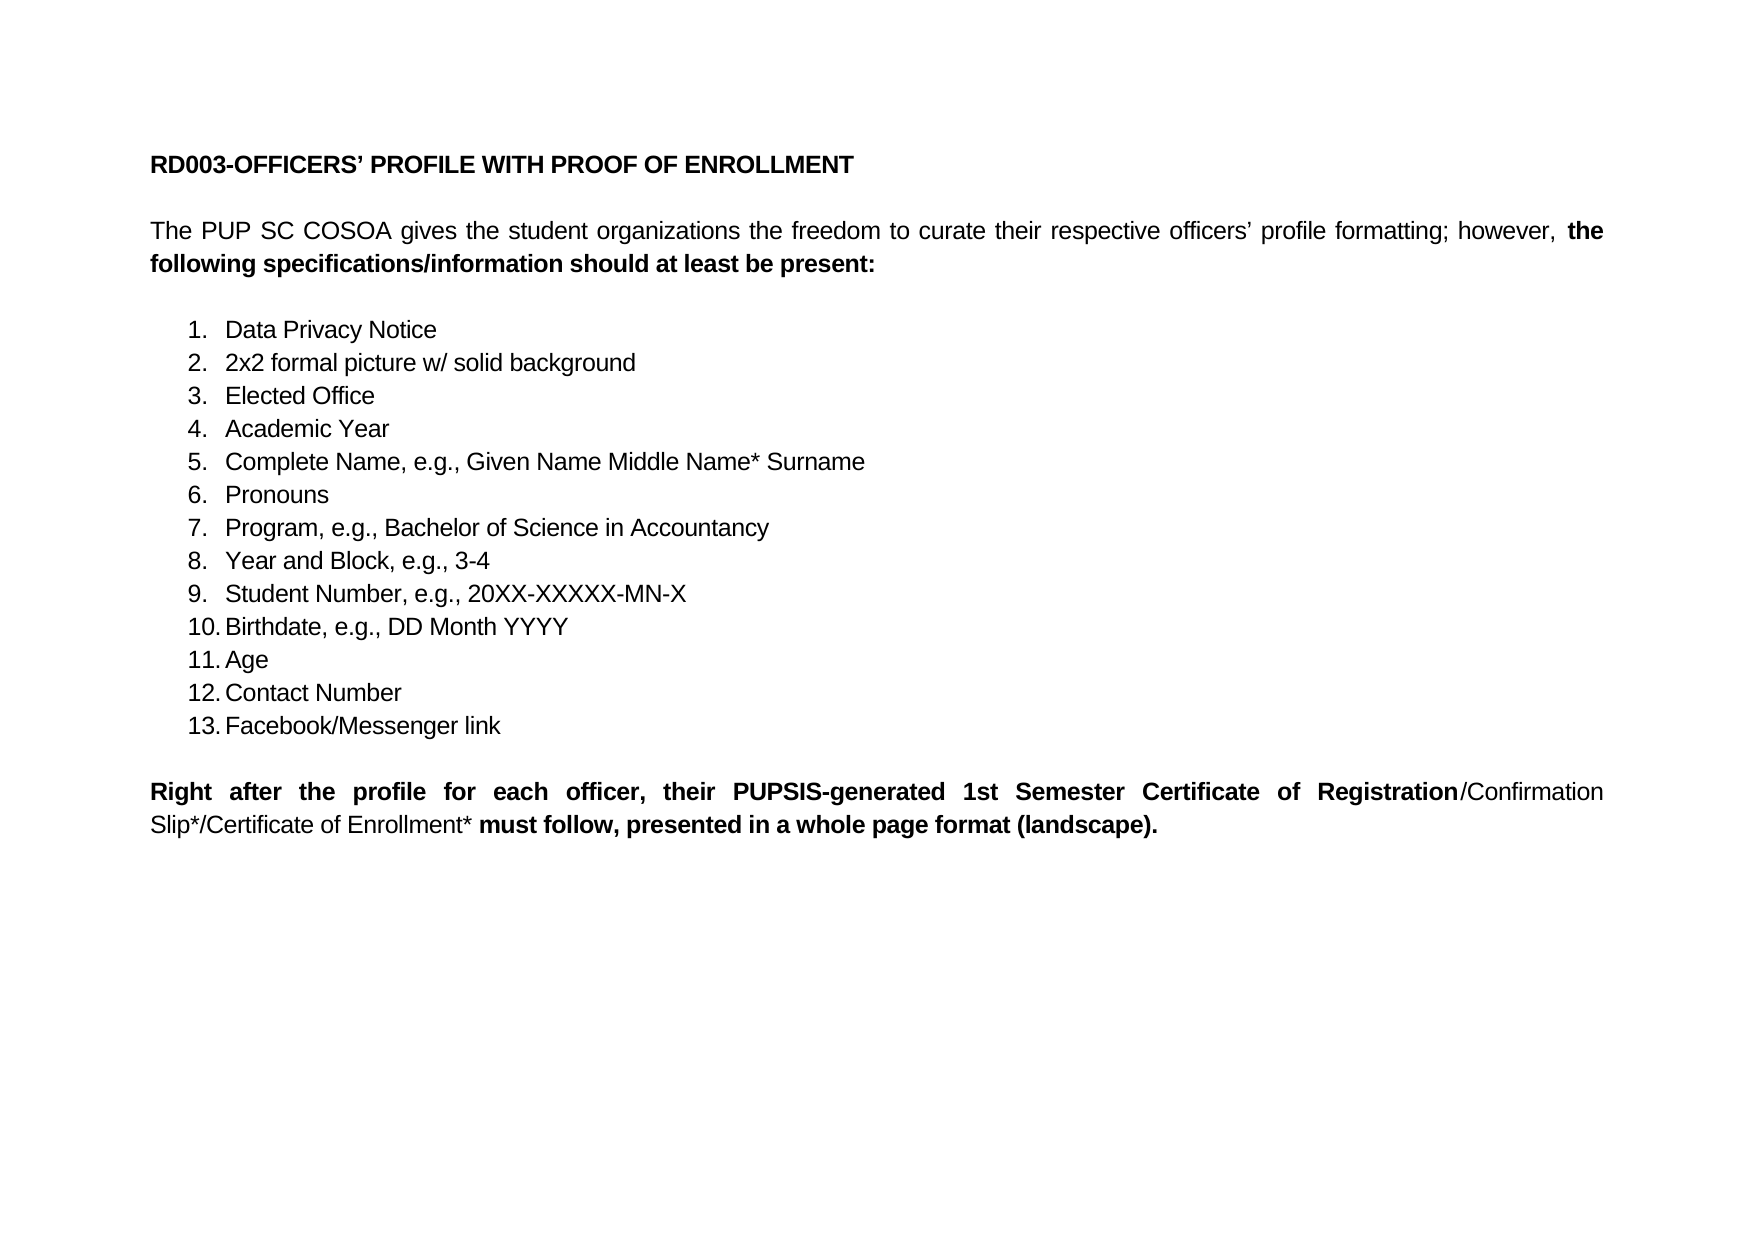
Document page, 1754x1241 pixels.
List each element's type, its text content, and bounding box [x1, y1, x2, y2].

list Facebook/Messenger link [187, 711, 1604, 740]
text RD003-OFFICERS’ PROFILE WITH PROOF OF ENROLLMENT [150, 150, 1604, 179]
list Elected Office [187, 381, 1604, 410]
list Program, e.g., Bachelor of Science in Accountancy [187, 513, 1604, 542]
list Student Number, e.g., 20XX-XXXXX-MN-X [187, 579, 1604, 608]
text Right after the profile for each officer, their PUPSIS-generated 1st Semester Certificate of Registration/Confirmation Slip*/Certificate of Enrollment* must follow, presented in a whole page format (landscape). [150, 777, 1604, 839]
list Complete Name, e.g., Given Name Middle Name* Surname [187, 447, 1604, 476]
list Age [187, 645, 1604, 674]
list Birthdate, e.g., DD Month YYYY [187, 612, 1604, 641]
list 2x2 formal picture w/ solid background [187, 348, 1604, 377]
list Contact Number [187, 678, 1604, 707]
list Academic Year [187, 414, 1604, 443]
list Pronouns [187, 480, 1604, 509]
text The PUP SC COSOA gives the student organizations the freedom to curate their respective officers’ profile formatting; however, the following specifications/information should at least be present: [150, 216, 1604, 278]
list Year and Block, e.g., 3-4 [187, 546, 1604, 575]
list Data Privacy Notice [187, 315, 1604, 344]
